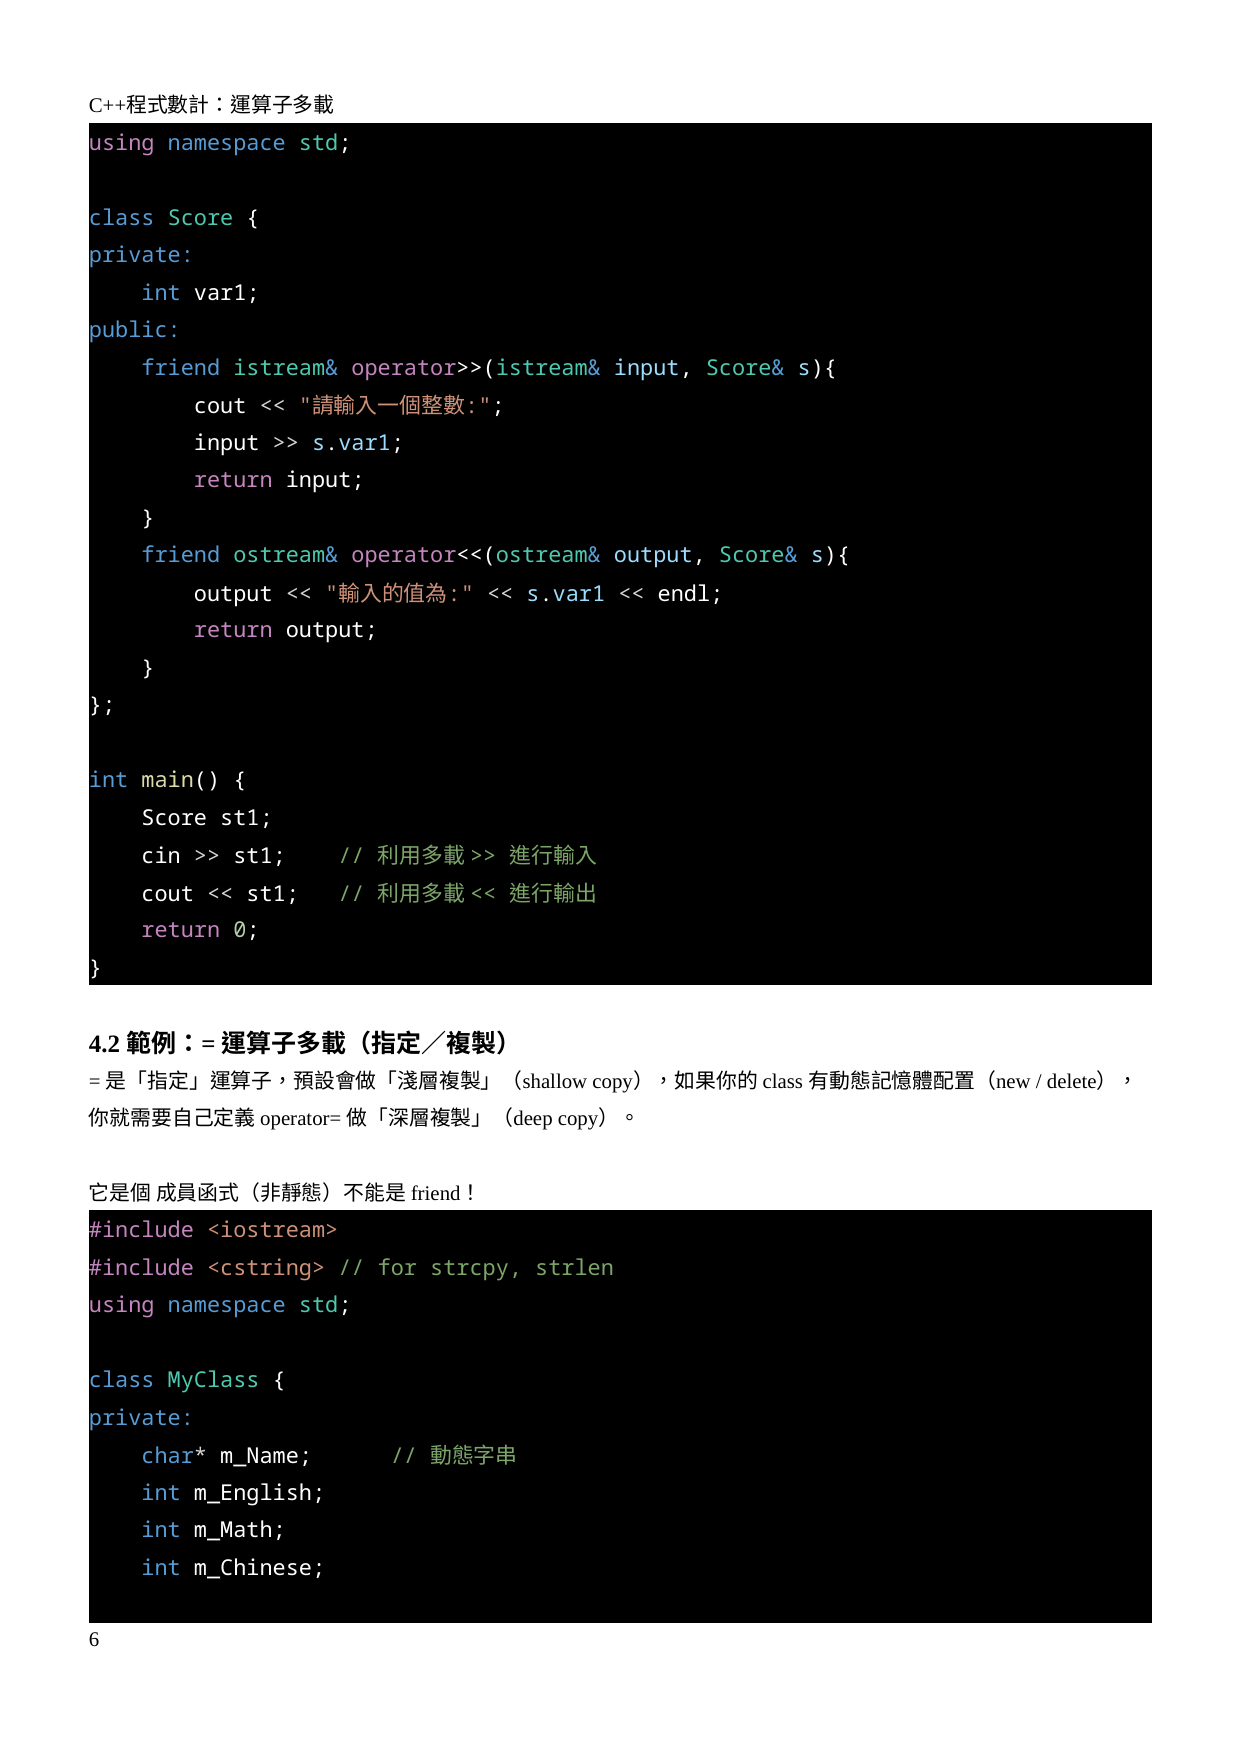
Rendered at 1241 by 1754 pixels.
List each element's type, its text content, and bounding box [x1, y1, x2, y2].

text class MyClass { [89, 1360, 1152, 1398]
text int m_Chinese; [89, 1548, 1152, 1585]
text input >> s.var1; [89, 423, 1152, 460]
text int main() { [89, 760, 1152, 798]
text cout << "請輸入一個整數:"; [89, 385, 1152, 423]
text char* m_Name; // 動態字串 [89, 1435, 1152, 1473]
text 它是個 成員函式（非靜態）不能是 friend！ [89, 1173, 1152, 1210]
text Score st1; [89, 798, 1152, 835]
text } [89, 498, 1152, 535]
text return 0; [89, 910, 1152, 948]
text using namespace std; [89, 123, 1152, 160]
text return output; [89, 610, 1152, 648]
text } [89, 648, 1152, 685]
text friend ostream& operator<<(ostream& output, Score& s){ [89, 535, 1152, 573]
text = 是「指定」運算子，預設會做「淺層複製」（shallow copy），如果你的 class 有動態記憶體配置（new / delete），你就需要自己定義 operator= 做「深層複製」（deep copy）。 [89, 1060, 1152, 1135]
text public: [89, 310, 1152, 348]
text private: [89, 1398, 1152, 1435]
text #include <iostream> [89, 1210, 1152, 1248]
text using namespace std; [89, 1285, 1152, 1323]
text return input; [89, 460, 1152, 498]
text friend istream& operator>>(istream& input, Score& s){ [89, 348, 1152, 385]
text int m_Math; [89, 1510, 1152, 1548]
text } [89, 948, 1152, 985]
text int var1; [89, 273, 1152, 310]
subtitle 範例：= 運算子多載（指定／複製） [89, 1023, 1152, 1060]
text private: [89, 235, 1152, 273]
text cout << st1; // 利用多載 << 進行輸出 [89, 873, 1152, 910]
text #include <cstring> // for strcpy, strlen [89, 1248, 1152, 1285]
text cin >> st1; // 利用多載 >> 進行輸入 [89, 835, 1152, 873]
text int m_English; [89, 1473, 1152, 1510]
text }; [89, 685, 1152, 723]
text output << "輸入的值為:" << s.var1 << endl; [89, 573, 1152, 610]
text class Score { [89, 198, 1152, 235]
